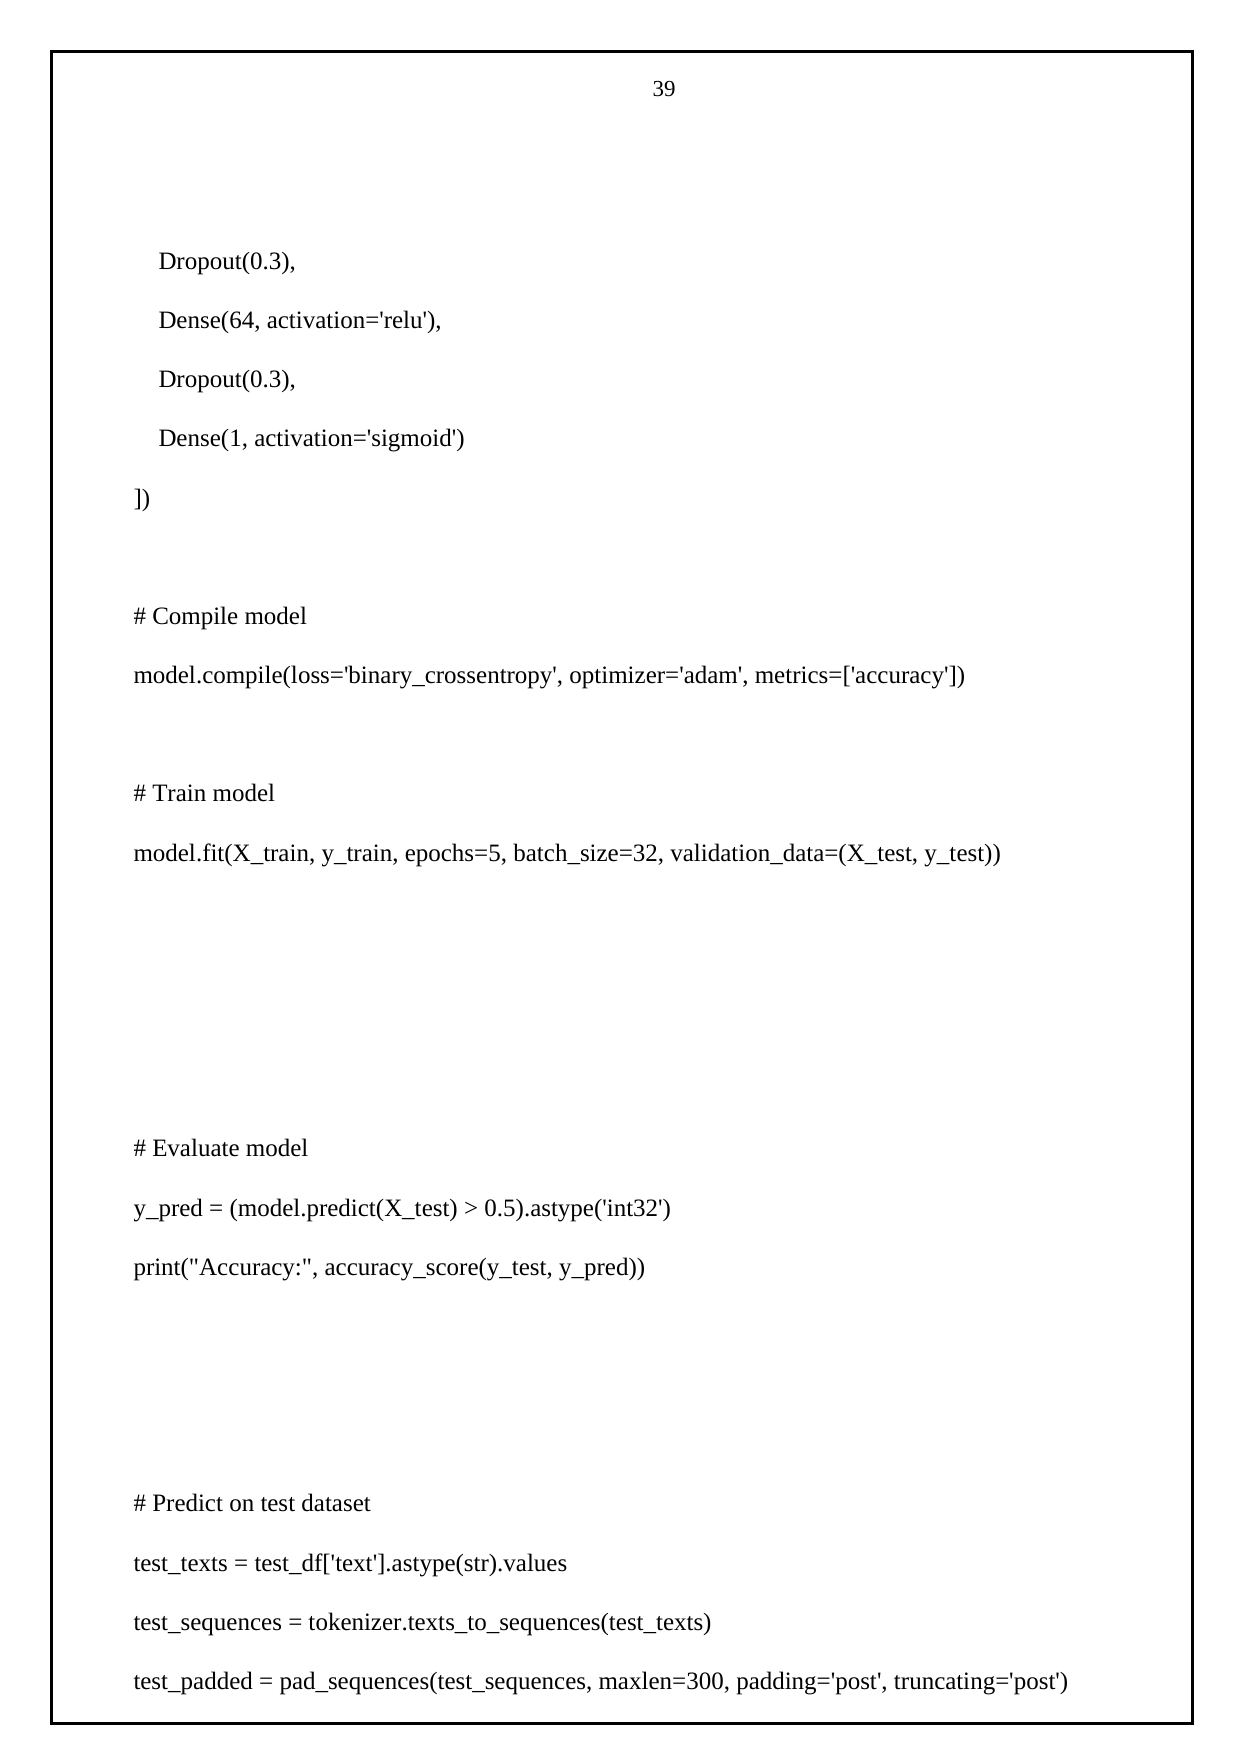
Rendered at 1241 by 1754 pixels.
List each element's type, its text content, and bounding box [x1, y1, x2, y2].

text test_texts = test_df['text'].astype(str).values [133, 1548, 1191, 1576]
text Dense(64, activation='relu'), [133, 305, 1191, 334]
text Dense(1, activation='sigmoid') [133, 423, 1191, 452]
text # Compile model [133, 601, 1191, 630]
text Dropout(0.3), [133, 364, 1191, 393]
text model.fit(X_train, y_train, epochs=5, batch_size=32, validation_data=(X_test, y_test)) [133, 838, 1191, 866]
text model.compile(loss='binary_crossentropy', optimizer='adam', metrics=['accuracy']) [133, 660, 1191, 689]
text test_sequences = tokenizer.texts_to_sequences(test_texts) [133, 1607, 1191, 1636]
text # Evaluate model [133, 1133, 1191, 1162]
text # Predict on test dataset [133, 1488, 1191, 1517]
text test_padded = pad_sequences(test_sequences, maxlen=300, padding='post', truncating='post') [133, 1666, 1191, 1695]
text ]) [133, 483, 1191, 511]
text Dropout(0.3), [133, 246, 1191, 275]
text print("Accuracy:", accuracy_score(y_test, y_pred)) [133, 1252, 1191, 1281]
text y_pred = (model.predict(X_test) > 0.5).astype('int32') [133, 1193, 1191, 1221]
text # Train model [133, 778, 1191, 807]
